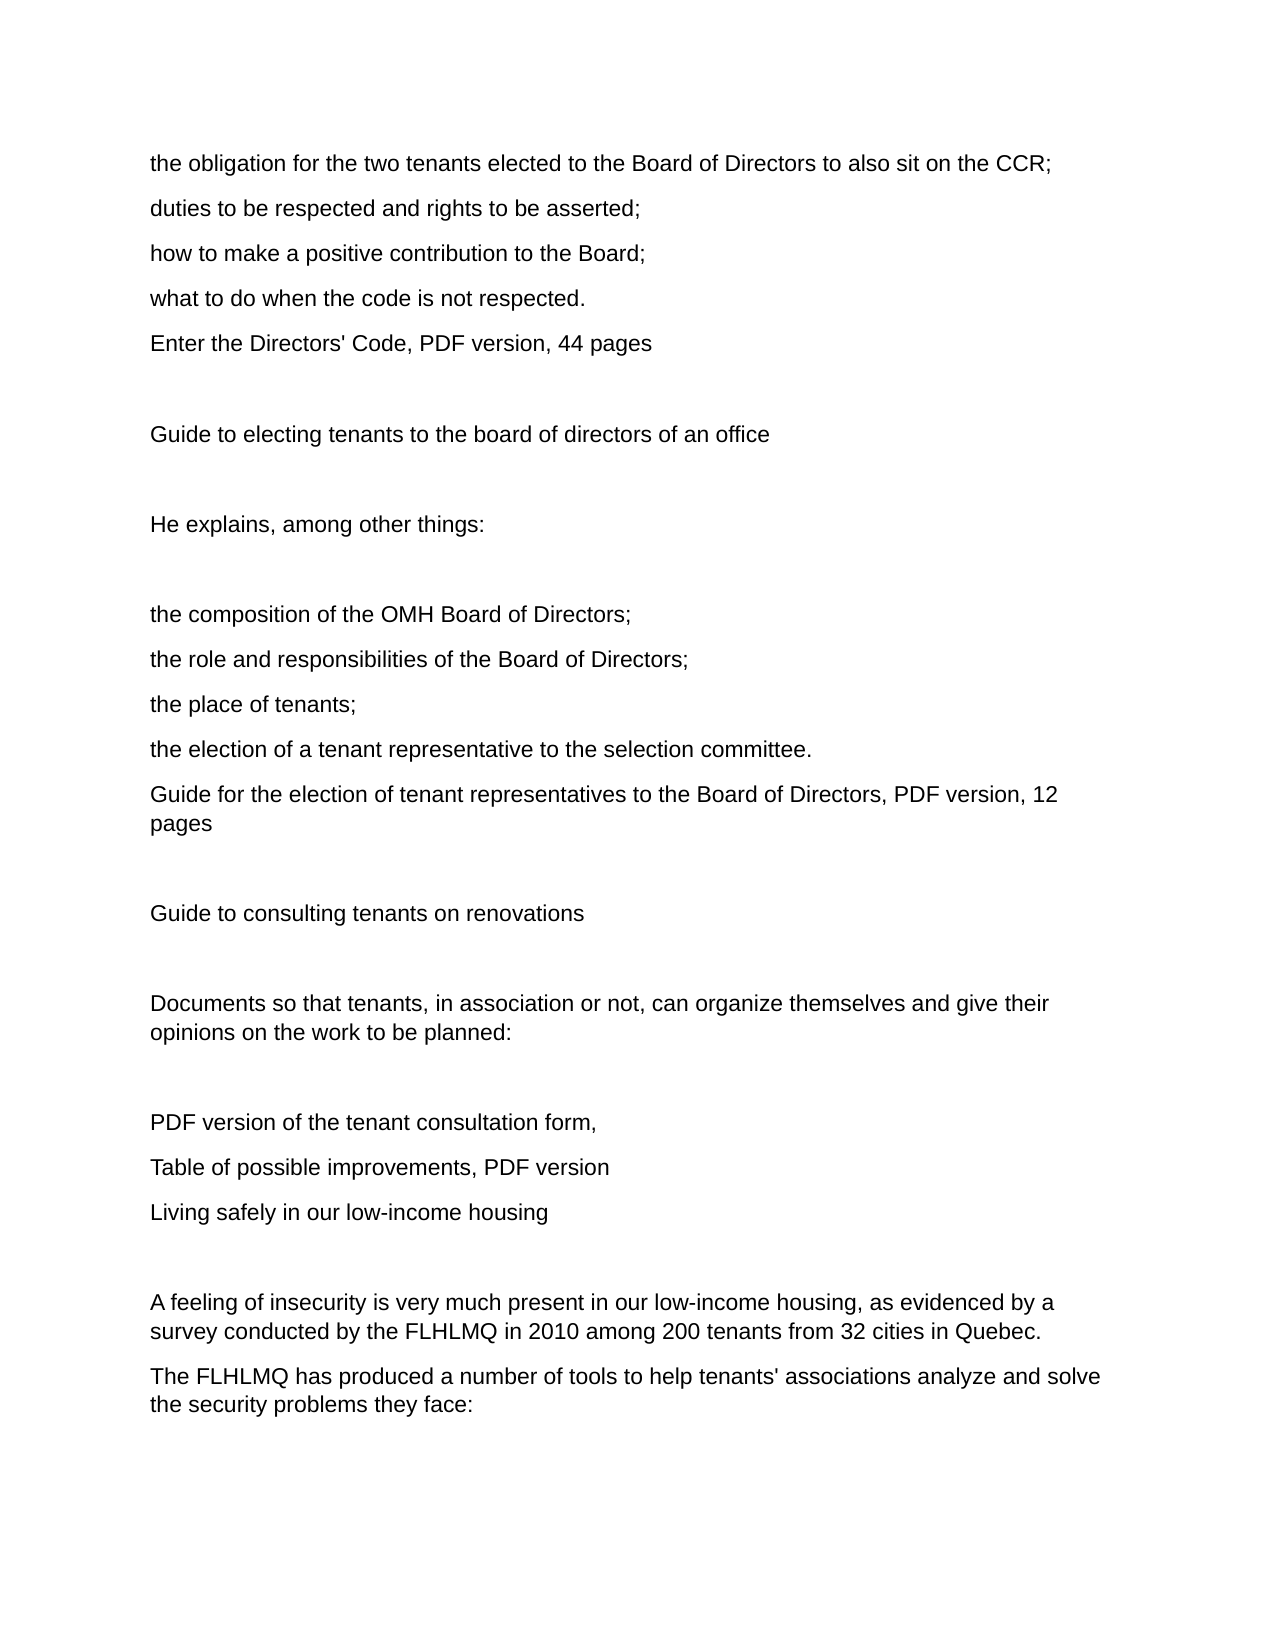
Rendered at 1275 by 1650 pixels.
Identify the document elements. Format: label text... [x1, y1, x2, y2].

text the obligation for the two tenants elected to the Board of Directors to also sit on the CCR; [150, 150, 1125, 176]
text PDF version of the tenant consultation form, [150, 1109, 1125, 1135]
text how to make a positive contribution to the Board; [150, 240, 1125, 267]
text The FLHLMQ has produced a number of tools to help tenants' associations analyze and solve the security problems they face: [150, 1363, 1125, 1418]
text Documents so that tenants, in association or not, can organize themselves and give their opinions on the work to be planned: [150, 990, 1125, 1045]
text the election of a tenant representative to the selection committee. [150, 736, 1125, 763]
text Living safely in our low-income housing [150, 1199, 1125, 1226]
text Enter the Directors' Code, PDF version, 44 pages [150, 330, 1125, 357]
text Table of possible improvements, PDF version [150, 1154, 1125, 1180]
text the role and responsibilities of the Board of Directors; [150, 646, 1125, 672]
text the composition of the OMH Board of Directors; [150, 601, 1125, 627]
text A feeling of insecurity is very much present in our low-income housing, as evidenced by a survey conducted by the FLHLMQ in 2010 among 200 tenants from 32 cities in Quebec. [150, 1289, 1125, 1344]
text Guide to electing tenants to the board of directors of an office [150, 421, 1125, 447]
text Guide for the election of tenant representatives to the Board of Directors, PDF version, 12 pages [150, 781, 1125, 836]
text He explains, among other things: [150, 511, 1125, 537]
text duties to be respected and rights to be asserted; [150, 195, 1125, 221]
text Guide to consulting tenants on renovations [150, 900, 1125, 926]
text the place of tenants; [150, 691, 1125, 718]
text what to do when the code is not respected. [150, 285, 1125, 312]
